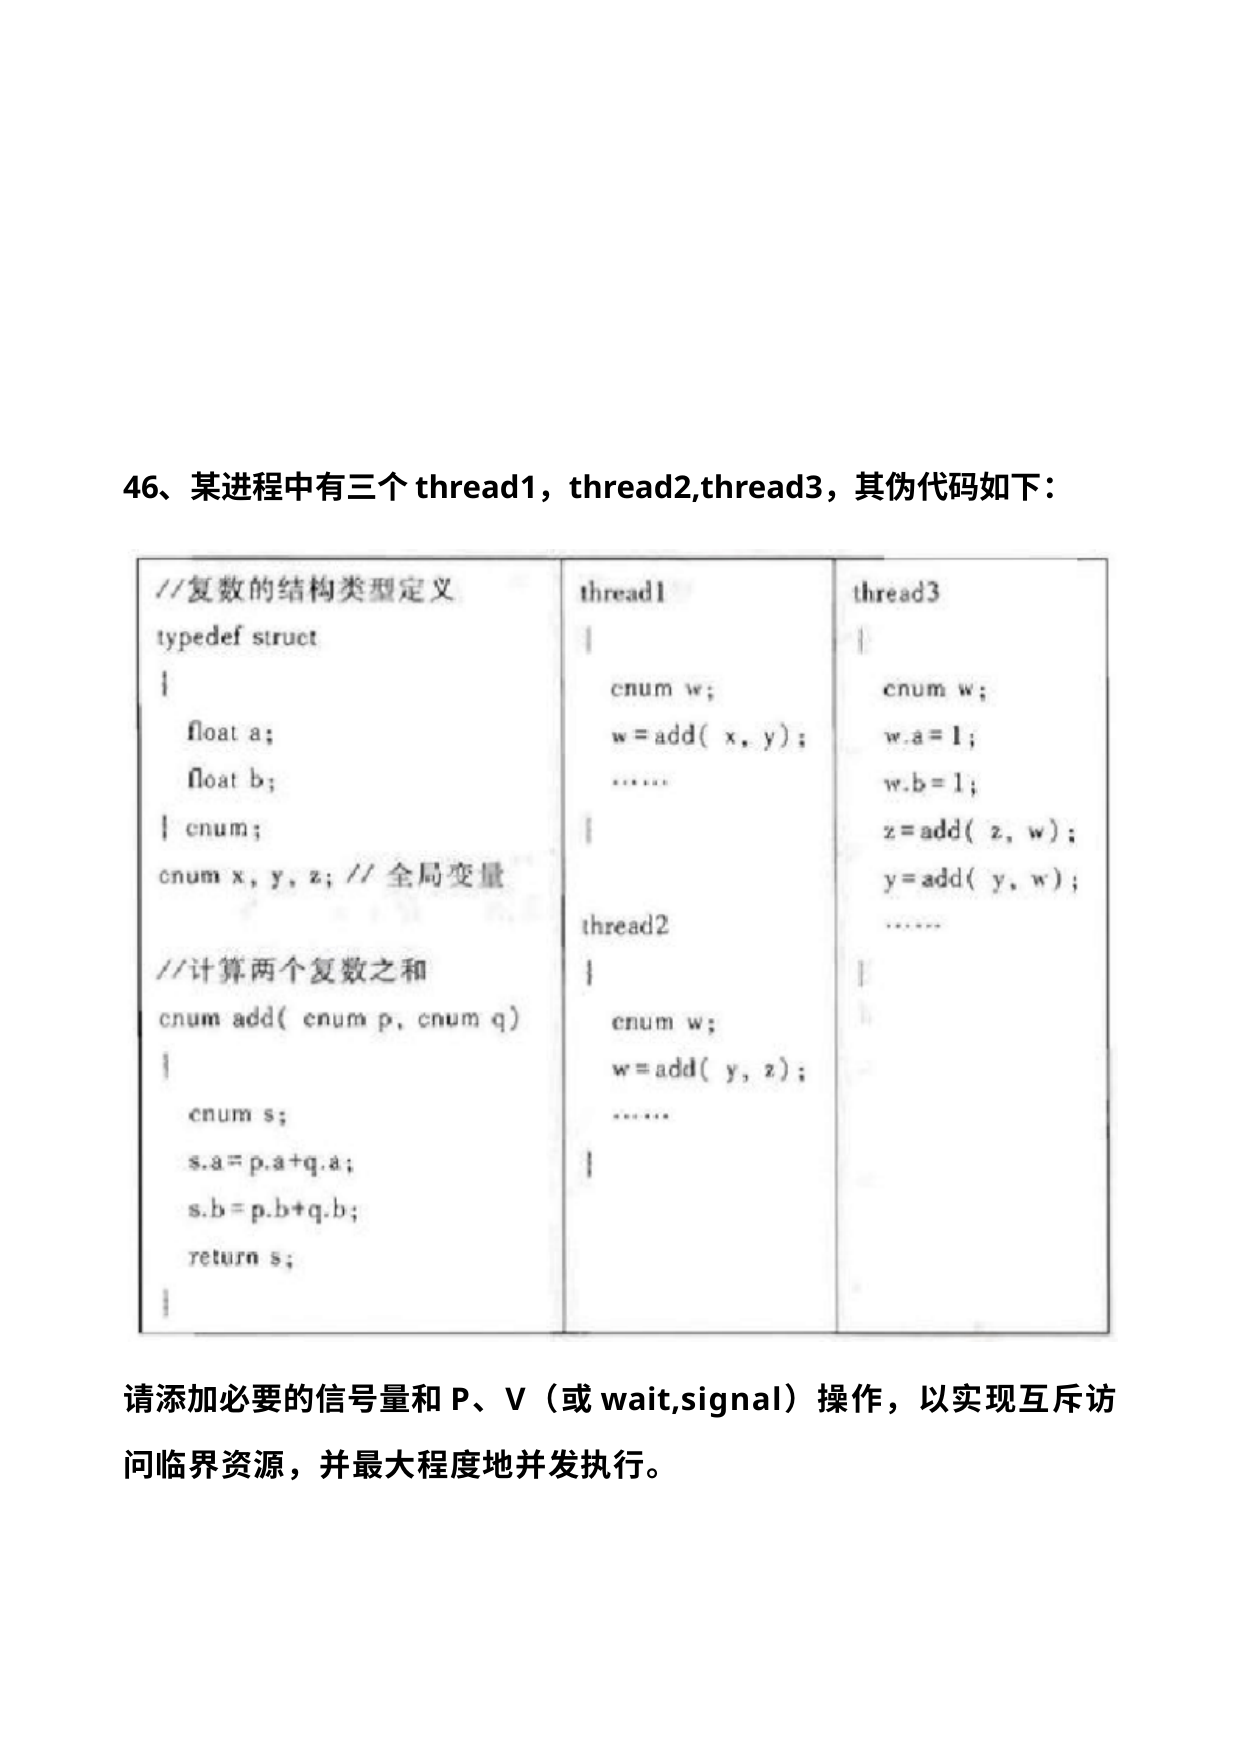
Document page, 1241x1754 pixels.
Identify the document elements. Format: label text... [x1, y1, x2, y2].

text 请添加必要的信号量和P、V（或wait,signal）操作，以实现互斥访问临界资源，并最大程度地并发执行。 [123, 1365, 1117, 1495]
list 某进程中有三个thread1，thread2,thread3，其伪代码如下： [123, 452, 1117, 517]
picture [122, 549, 1118, 1342]
